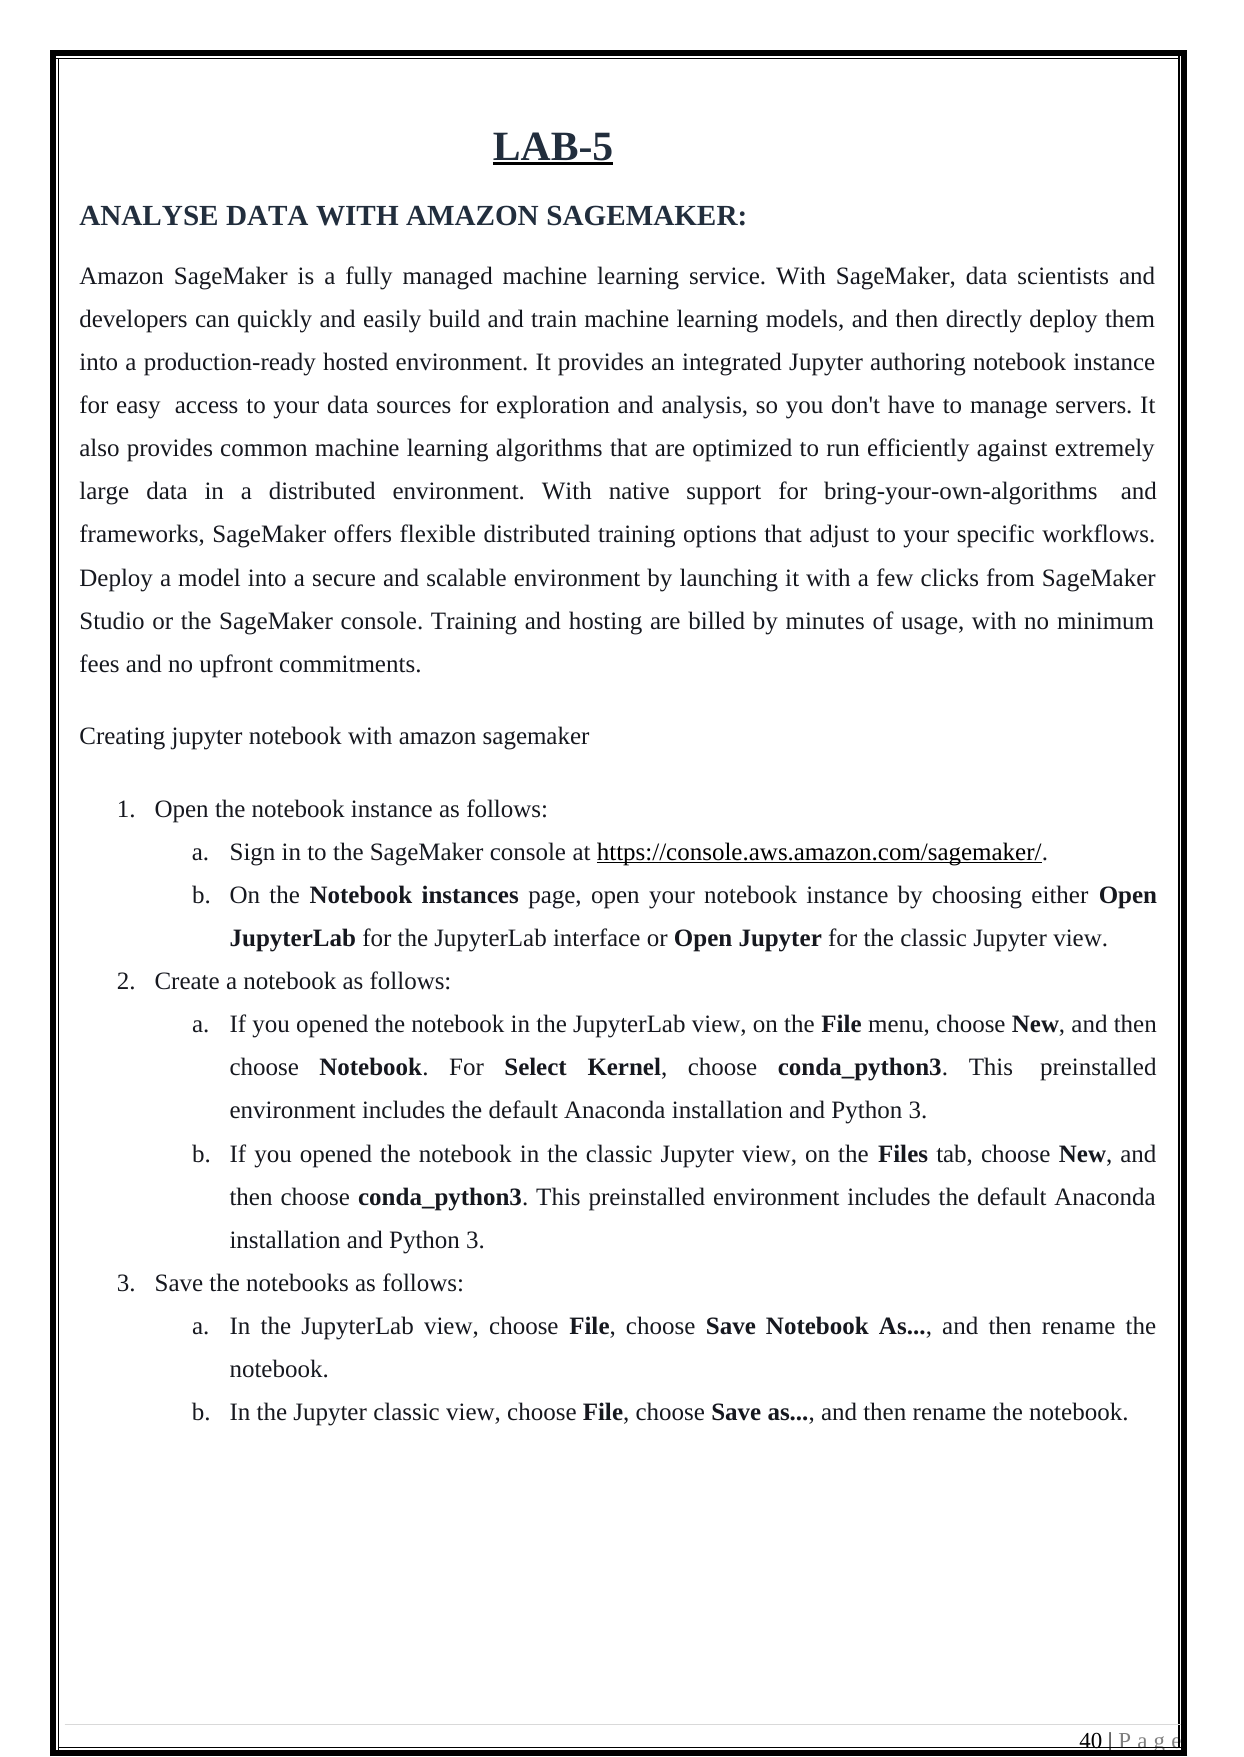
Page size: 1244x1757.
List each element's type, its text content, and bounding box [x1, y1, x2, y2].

text Amazon SageMaker is a fully managed machine learning service. With SageMaker, data scientists and developers can quickly and easily build and train machine learning models, and then directly deploy them into a production-ready hosted environment. It provides an integrated Jupyter authoring notebook instance for easy access to your data sources for exploration and analysis, so you don't have to manage servers. It also provides common machine learning algorithms that are optimized to run efficiently against extremely large data in a distributed environment. With native support for bring-your-own-algorithms and frameworks, SageMaker offers flexible distributed training options that adjust to your specific workflows. Deploy a model into a secure and scalable environment by launching it with a few clicks from SageMaker Studio or the SageMaker console. Training and hosting are billed by minutes of usage, with no minimum fees and no upfront commitments. [79, 261, 1157, 678]
list Sign in to the SageMaker console at https://console.aws.amazon.com/sagemaker/. [192, 837, 1178, 865]
list In the Jupyter classic view, choose File, choose Save as..., and then rename the notebook. [192, 1397, 1178, 1426]
list If you opened the notebook in the JupyterLab view, on the File menu, choose New, and then choose Notebook. For Select Kernel, choose conda_python3. This preinstalled environment includes the default Anaconda installation and Python 3. [192, 1009, 1157, 1124]
list In the JupyterLab view, choose File, choose Save Notebook As..., and then rename the notebook. [192, 1311, 1157, 1383]
list If you opened the notebook in the classic Jupyter view, on the Files tab, choose New, and then choose conda_python3. This preinstalled environment includes the default Anaconda installation and Python 3. [192, 1139, 1156, 1254]
text ANALYSE DATA WITH AMAZON SAGEMAKER: [79, 198, 1178, 232]
subtitle LAB-5 [206, 121, 899, 169]
list Create a notebook as follows: [117, 966, 1178, 995]
list On the Notebook instances page, open your notebook instance by choosing either Open JupyterLab for the JupyterLab interface or Open Jupyter for the classic Jupyter view. [192, 880, 1157, 952]
list Save the notebooks as follows: [117, 1268, 1178, 1297]
list Open the notebook instance as follows: [117, 794, 1178, 822]
text Creating jupyter notebook with amazon sagemaker [79, 721, 1178, 750]
